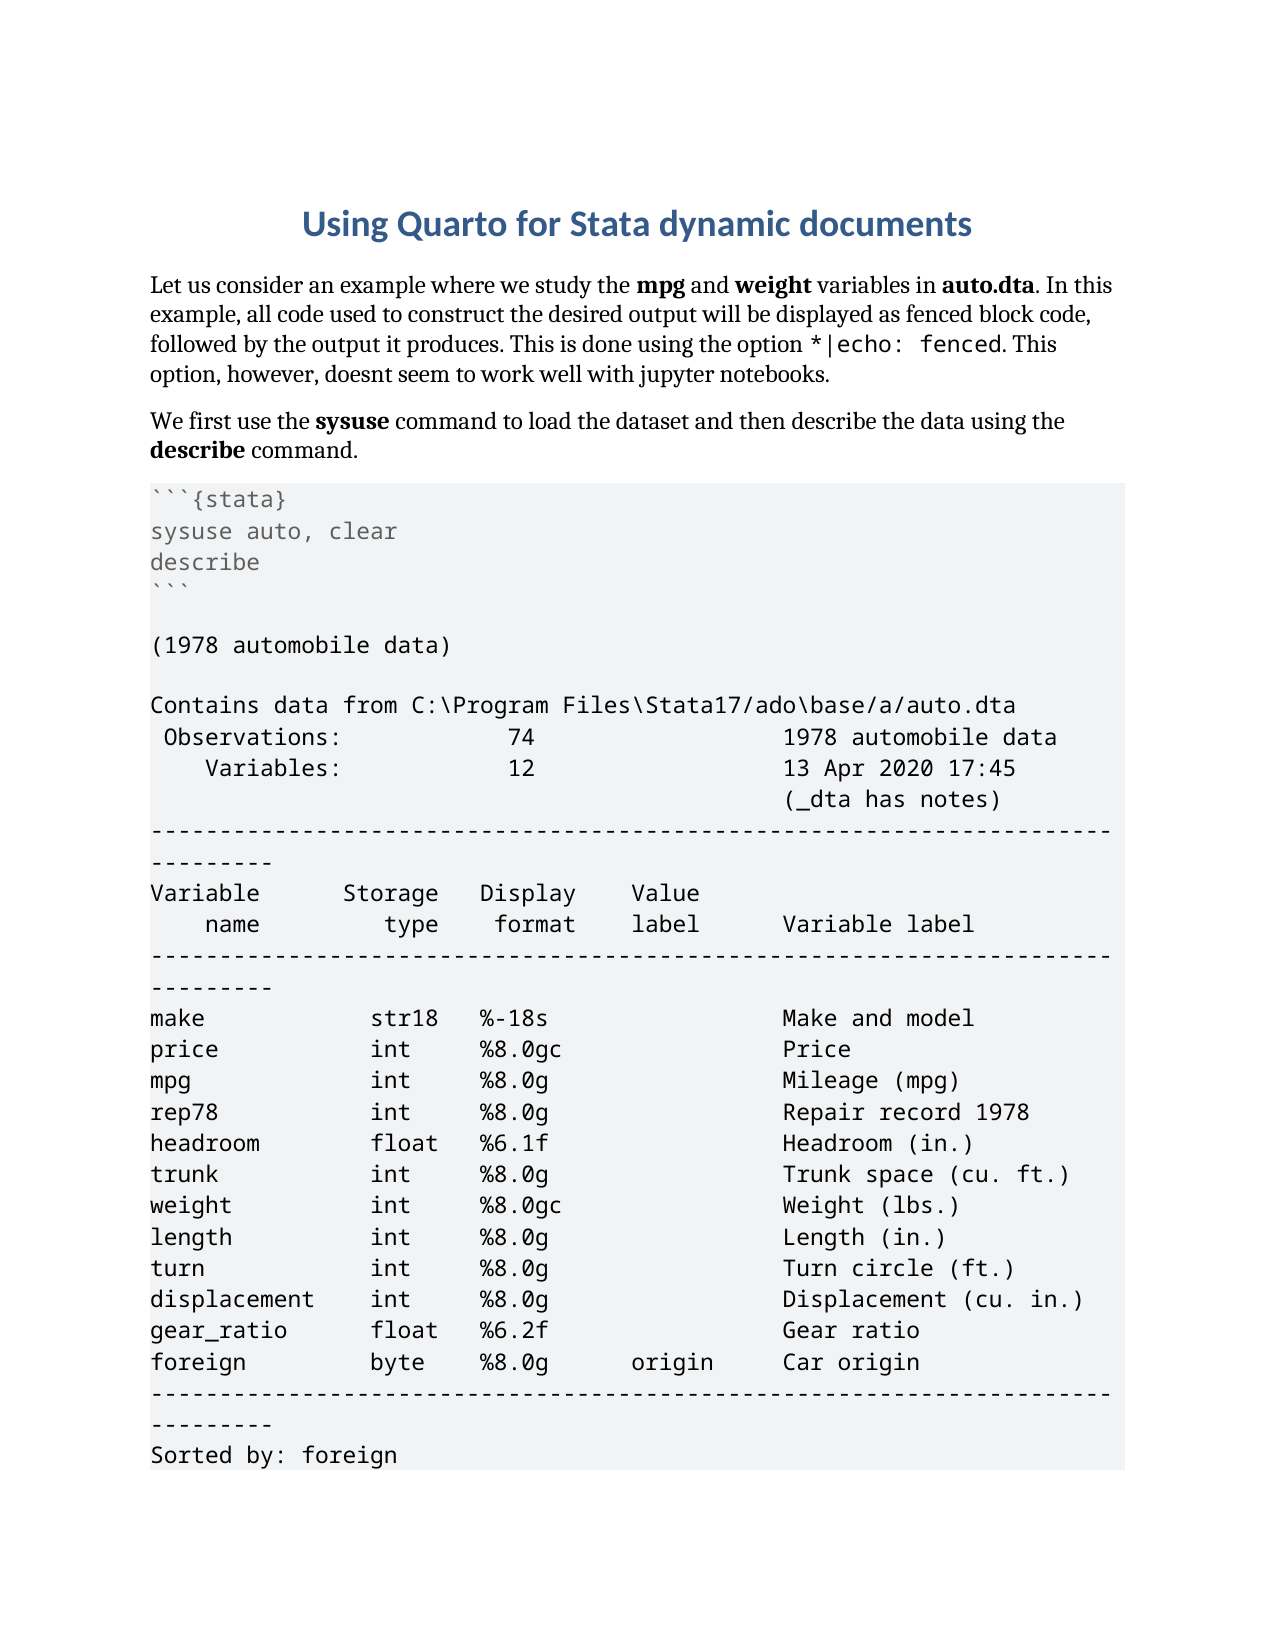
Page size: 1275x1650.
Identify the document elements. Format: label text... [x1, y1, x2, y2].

text (1978 automobile data) Contains data from C:\Program Files\Stata17/ado\base/a/auto.dta Observations: 74 1978 automobile data Variables: 12 13 Apr 2020 17:45 (_dta has notes) ------------------------------------------------------------------------------- Variable Storage Display Value name type format label Variable label ------------------------------------------------------------------------------- make str18 %-18s Make and model price int %8.0gc Price mpg int %8.0g Mileage (mpg) rep78 int %8.0g Repair record 1978 headroom float %6.1f Headroom (in.) trunk int %8.0g Trunk space (cu. ft.) weight int %8.0gc Weight (lbs.) length int %8.0g Length (in.) turn int %8.0g Turn circle (ft.) displacement int %8.0g Displacement (cu. in.) gear_ratio float %6.2f Gear ratio foreign byte %8.0g origin Car origin ------------------------------------------------------------------------------- Sorted by: foreign [150, 629, 1125, 1470]
text We first use the sysuse command to load the dataset and then describe the data using the describe command. [150, 407, 1125, 464]
text ```{stata} sysuse auto, clear describe ``` [150, 483, 1125, 608]
title Using Quarto for Stata dynamic documents [150, 200, 1125, 246]
text Let us consider an example where we study the mpg and weight variables in auto.dta. In this example, all code used to construct the desired output will be displayed as fenced block code, followed by the output it produces. This is done using the option *|echo: fenced. This option, however, doesnt seem to work well with jupyter notebooks. [150, 271, 1125, 388]
